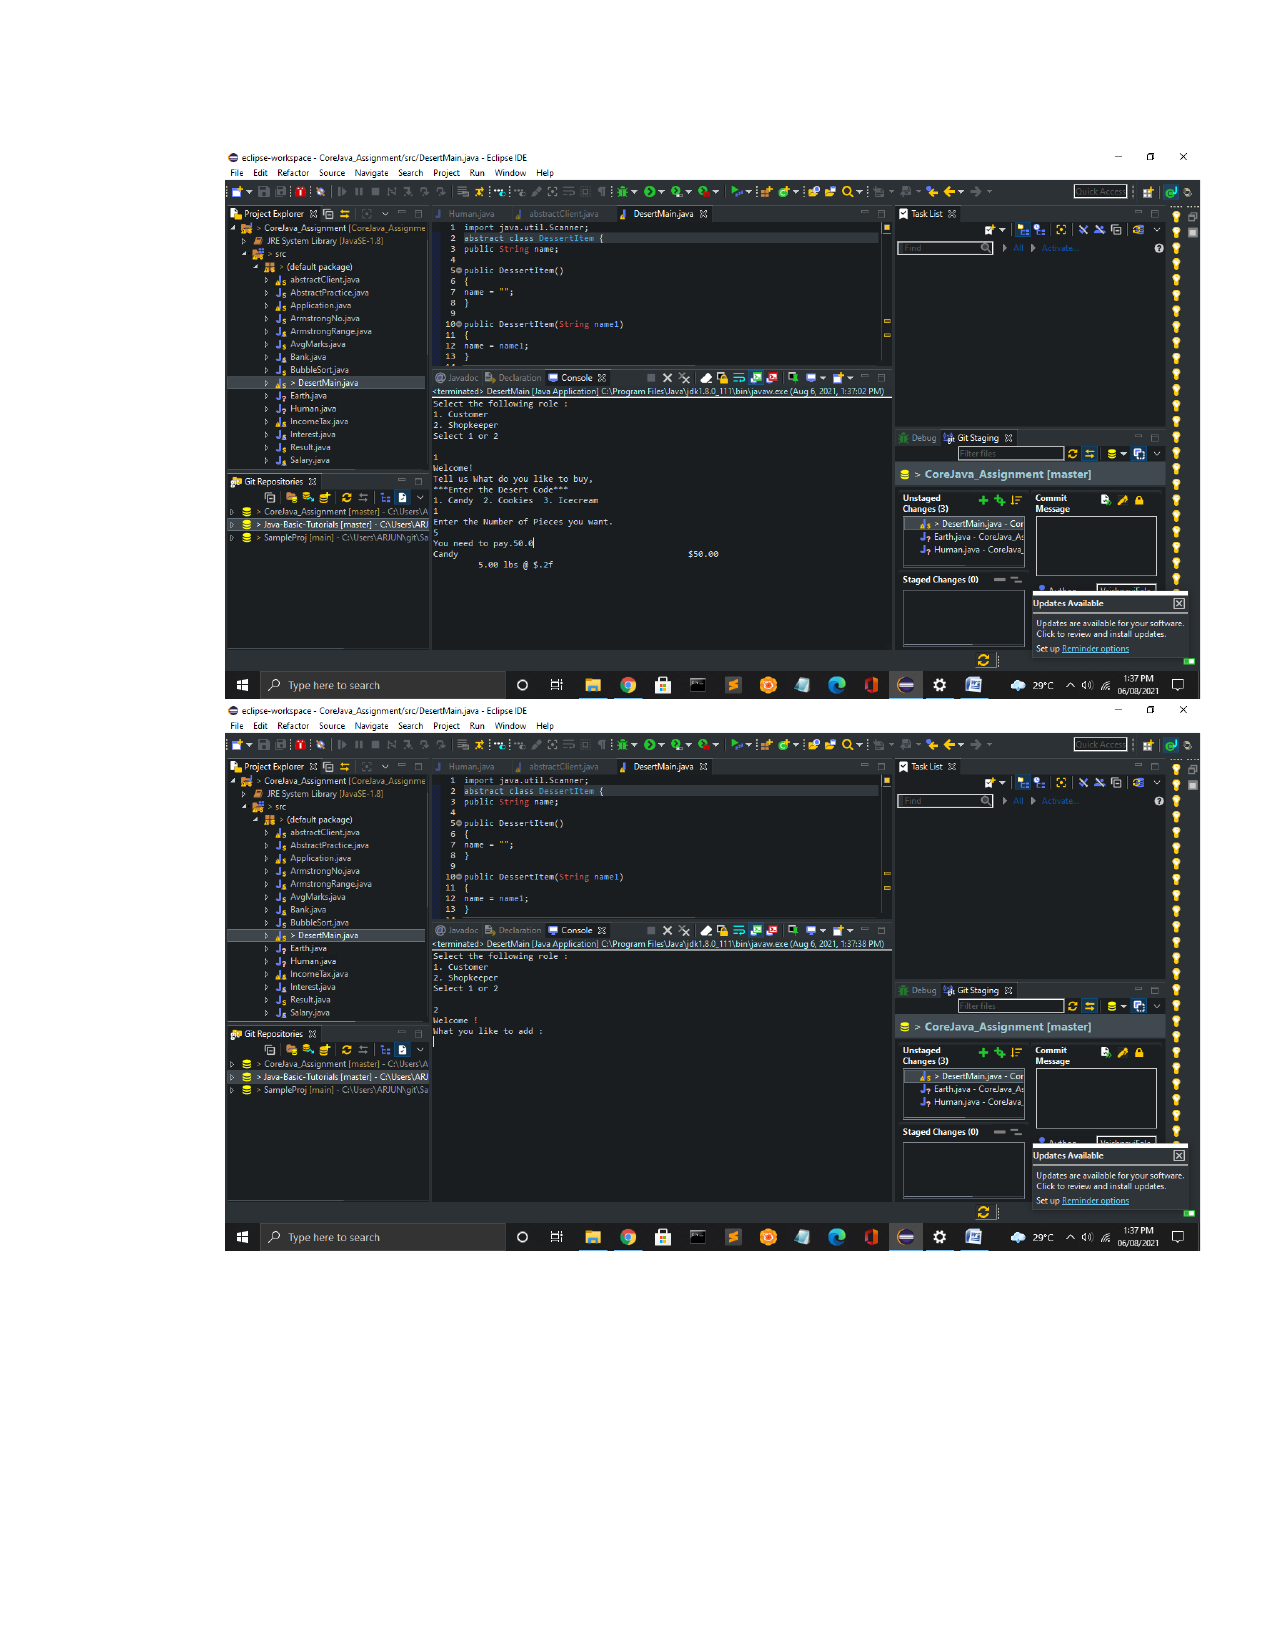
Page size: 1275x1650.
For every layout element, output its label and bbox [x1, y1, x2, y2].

picture [225, 150, 1200, 699]
picture [225, 702, 1200, 1251]
